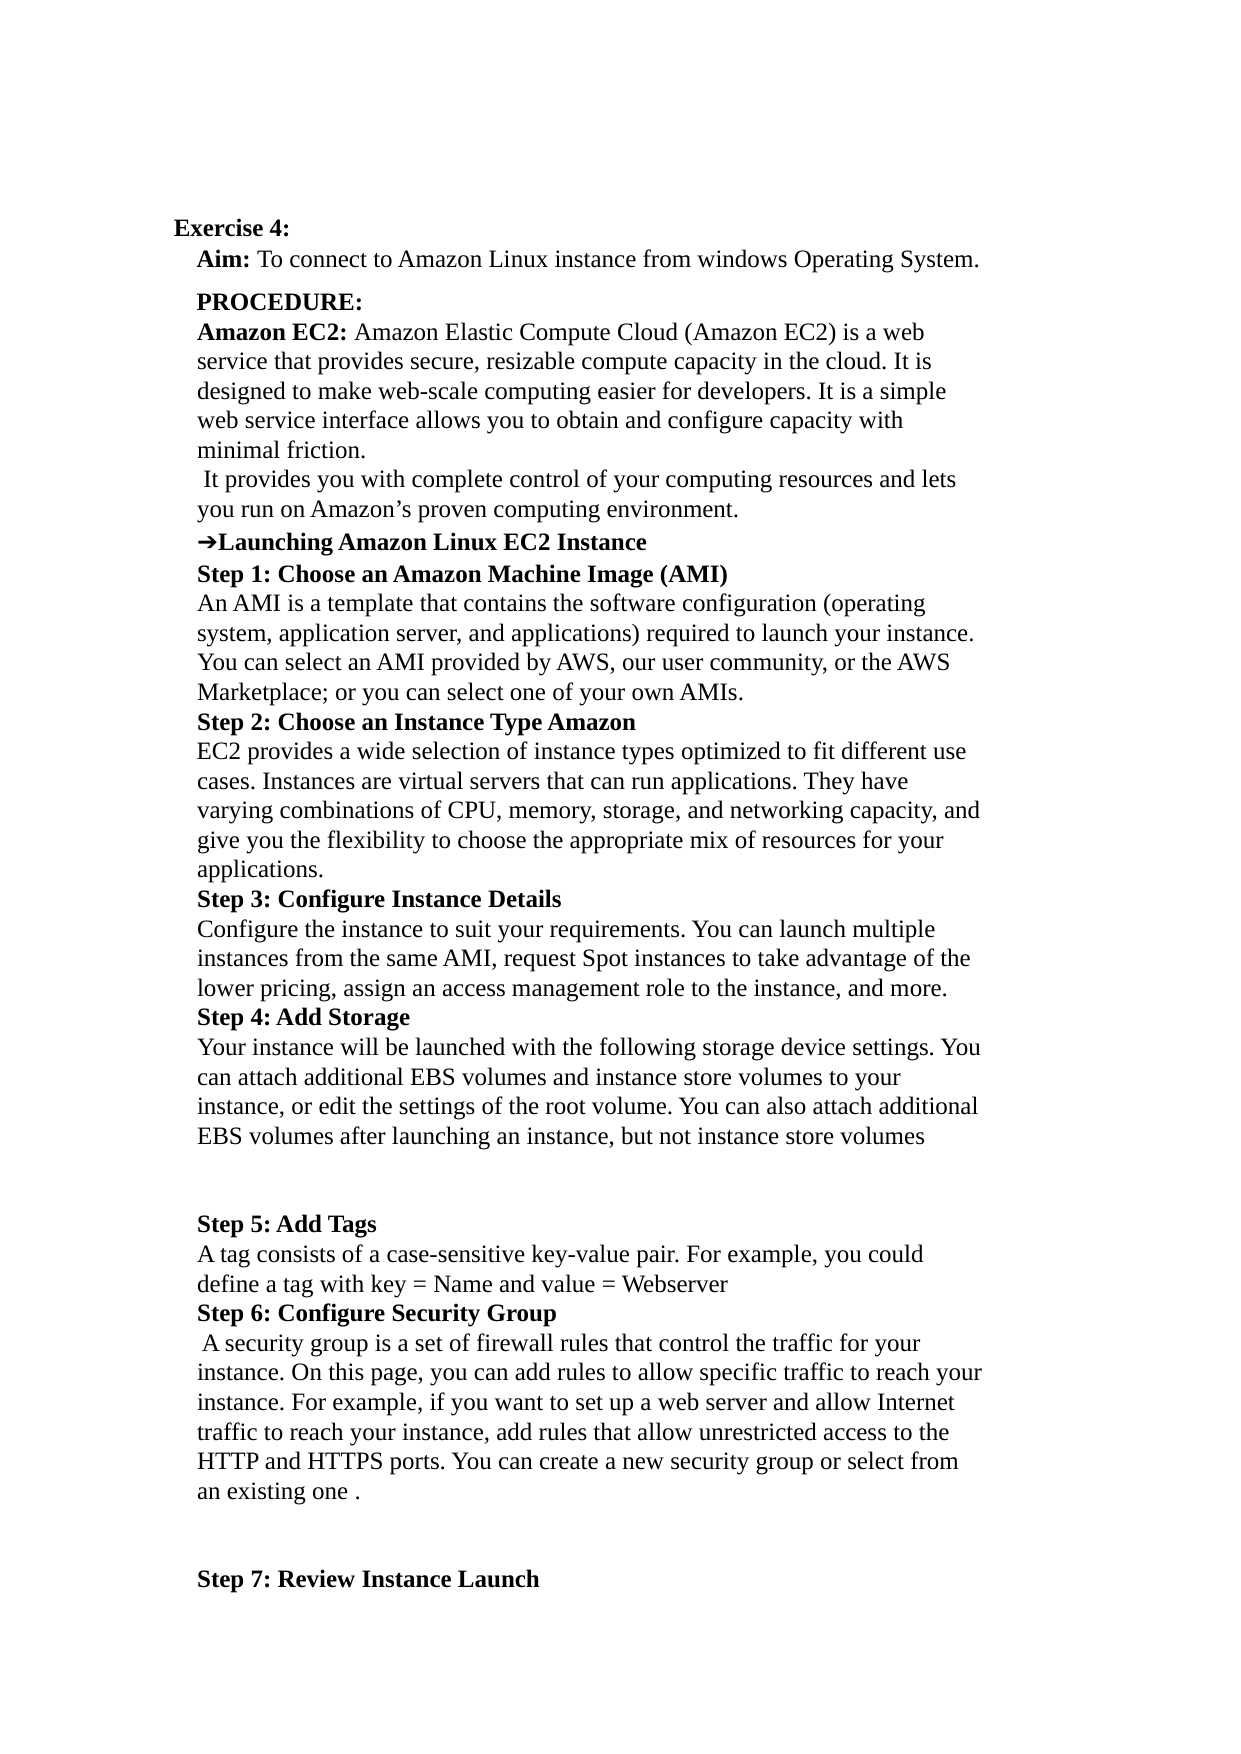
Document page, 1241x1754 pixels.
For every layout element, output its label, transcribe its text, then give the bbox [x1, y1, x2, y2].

text Aim: To connect to Amazon Linux instance from windows Operating System. [196, 244, 988, 273]
text EC2 provides a wide selection of instance types optimized to fit different use cases. Instances are virtual servers that can run applications. They have varying combinations of CPU, memory, storage, and networking capacity, and give you the flexibility to choose the appropriate mix of resources for your applications. Step 3: Configure Instance Details Configure the instance to suit your requirements. You can launch multiple instances from the same AMI, request Spot instances to take advantage of the lower pricing, assign an access management role to the instance, and more. Step 4: Add Storage Your instance will be launched with the following storage device settings. You can attach additional EBS volumes and instance store volumes to your instance, or edit the settings of the root volume. You can also attach additional EBS volumes after launching an instance, but not instance store volumes [196, 736, 988, 1149]
text PROCEDURE: Amazon EC2: Amazon Elastic Compute Cloud (Amazon EC2) is a web service that provides secure, resizable compute capacity in the cloud. It is designed to make web-scale computing easier for developers. It is a simple web service interface allows you to obtain and configure capacity with minimal friction. It provides you with complete control of your computing resources and lets you run on Amazon’s proven computing environment. ➔Launching Amazon Linux EC2 Instance Step 1: Choose an Amazon Machine Image (AMI) An AMI is a template that contains the software configuration (operating system, application server, and applications) required to launch your instance. You can select an AMI provided by AWS, our user community, or the AWS Marketplace; or you can select one of your own AMIs. Step 2: Choose an Instance Type Amazon [196, 287, 988, 735]
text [196, 1180, 988, 1593]
text Exercise 4: [173, 213, 997, 242]
